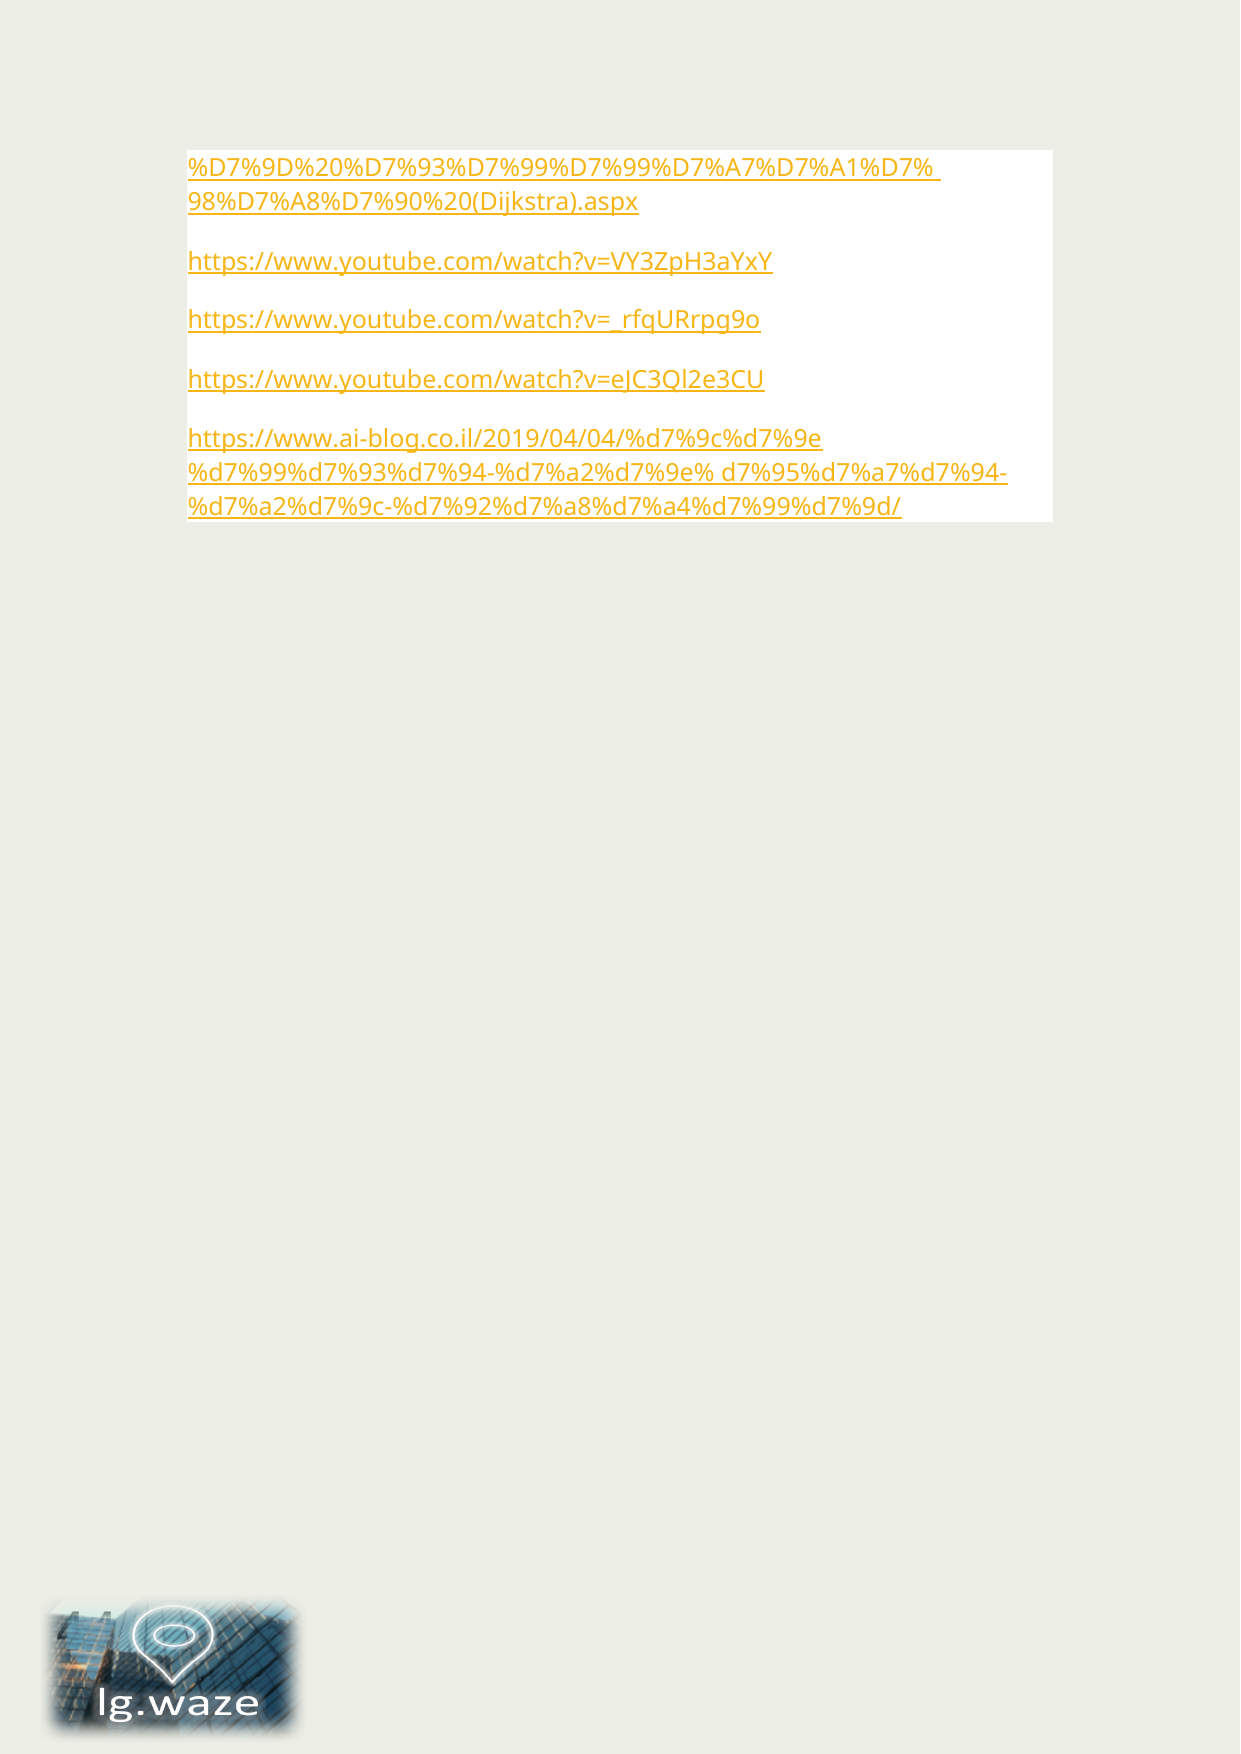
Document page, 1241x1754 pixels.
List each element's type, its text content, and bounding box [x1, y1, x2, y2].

text https://www.youtube.com/watch?v=VY3ZpH3aYxY [187, 243, 1053, 277]
text https://www.youtube.com/watch?v=eJC3Ql2e3CU [187, 361, 1053, 395]
text https://www.youtube.com/watch?v=_rfqURrpg9o [187, 302, 1053, 336]
picture [57, 1612, 280, 1715]
text https://www.ai-blog.co.il/2019/04/04/%d7%9c%d7%9e%d7%99%d7%93%d7%94-%d7%a2%d7%9e% d7%95%d7%a7%d7%94-%d7%a2%d7%9c-%d7%92%d7%a8%d7%a4%d7%99%d7%9d/ [187, 420, 1053, 522]
